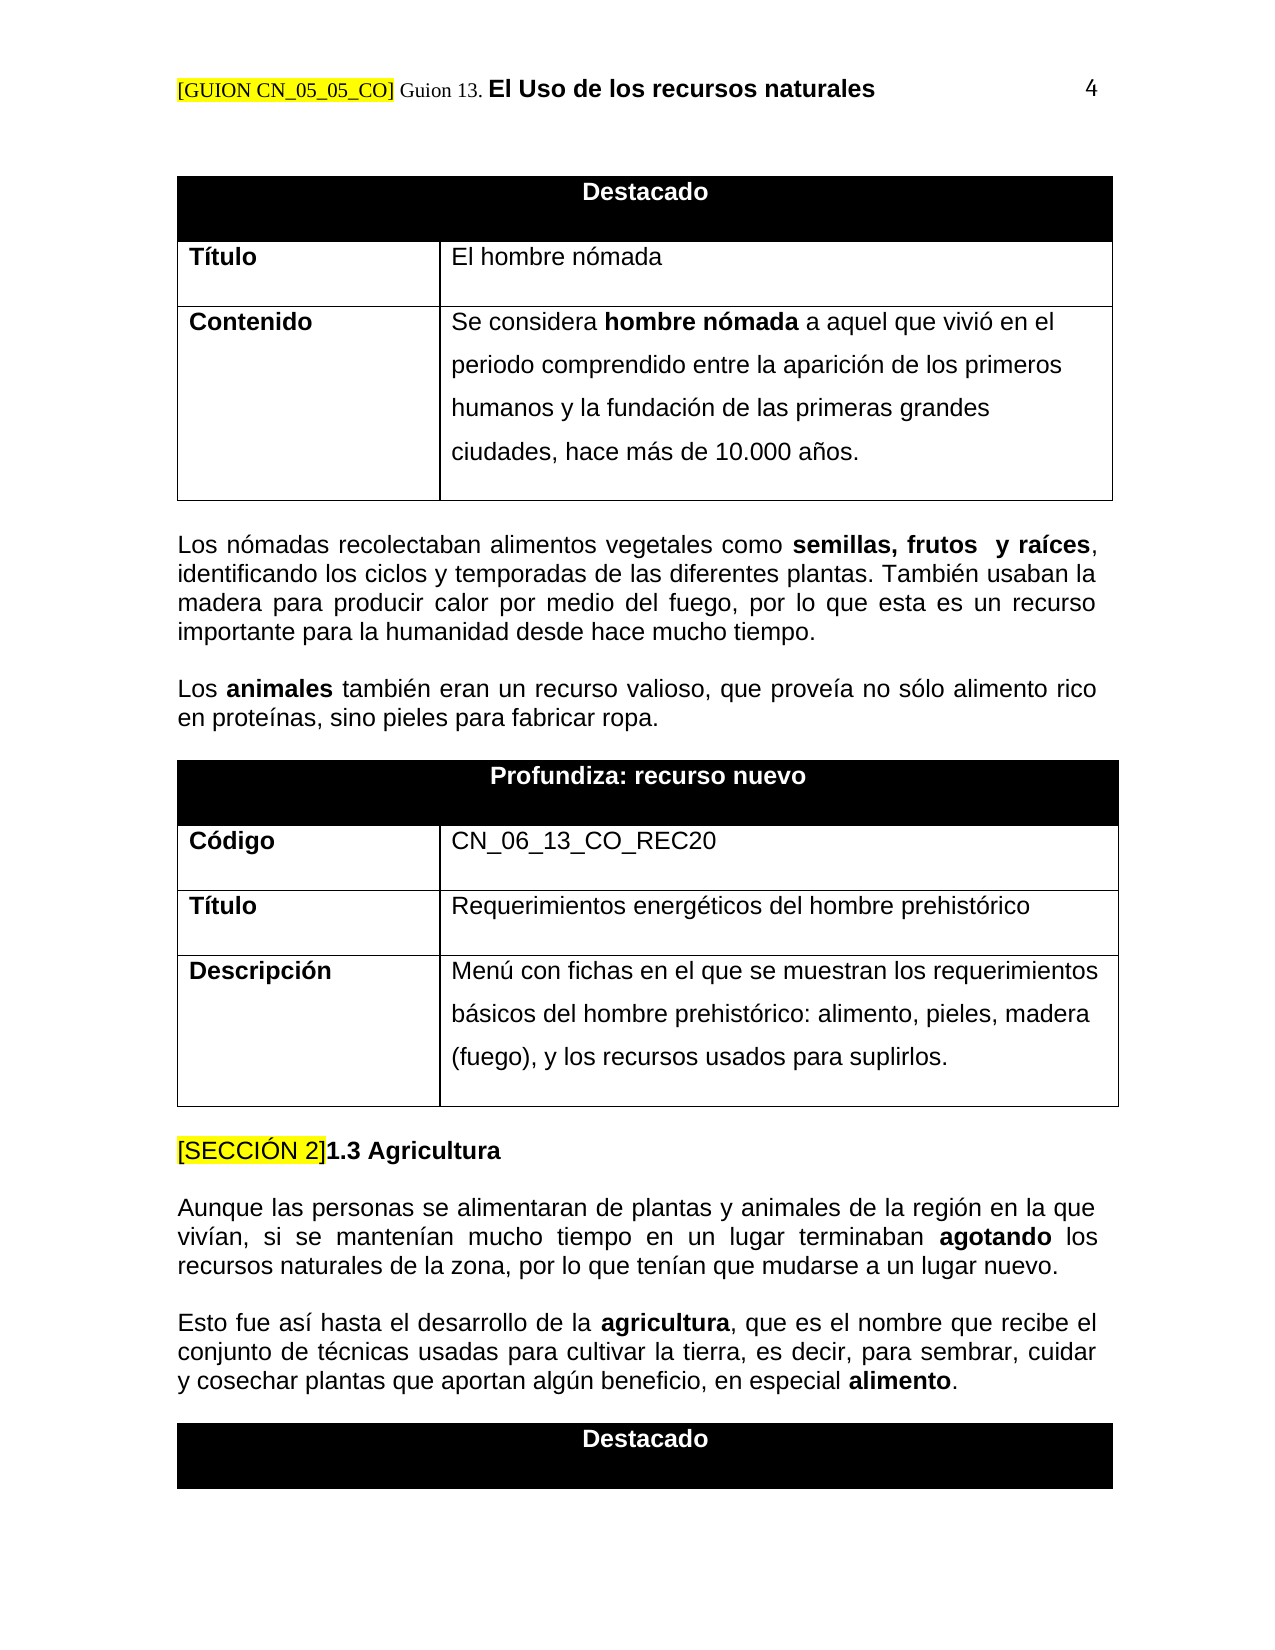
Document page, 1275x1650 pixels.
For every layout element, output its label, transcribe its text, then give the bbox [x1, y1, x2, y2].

table_cell Se considera hombre nómada a aquel que vivió en el periodo comprendido entre la aparición de los primeros humanos y la fundación de las primeras grandes ciudades, hace más de 10.000 años. [441, 307, 1112, 500]
text [SECCIÓN 2]1.3 Agricultura [326, 1136, 1098, 1164]
table_cell Título [178, 242, 439, 306]
text Los nómadas recolectaban alimentos vegetales como semillas, frutos y raíces, identificando los ciclos y temporadas de las diferentes plantas. También usaban la madera para producir calor por medio del fuego, por lo que esta es un recurso importante para la humanidad desde hace mucho tiempo. [177, 530, 1098, 645]
table_cell Código [178, 826, 439, 890]
table_header Destacado [178, 178, 1112, 241]
table_header Destacado [178, 1424, 1112, 1488]
table_cell Título [178, 891, 439, 955]
text Los animales también eran un recurso valioso, que proveía no sólo alimento rico en proteínas, sino pieles para fabricar ropa. [177, 674, 1098, 731]
text Aunque las personas se alimentaran de plantas y animales de la región en la que vivían, si se mantenían mucho tiempo en un lugar terminaban agotando los recursos naturales de la zona, por lo que tenían que mudarse a un lugar nuevo. [177, 1193, 1098, 1279]
table_cell Menú con fichas en el que se muestran los requerimientos básicos del hombre prehistórico: alimento, pieles, madera (fuego), y los recursos usados para suplirlos. [441, 956, 1118, 1106]
table_cell Descripción [178, 956, 439, 1106]
table_cell Requerimientos energéticos del hombre prehistórico [441, 891, 1118, 955]
table_cell El hombre nómada [441, 242, 1112, 306]
table_cell CN_06_13_CO_REC20 [441, 826, 1118, 890]
text Esto fue así hasta el desarrollo de la agricultura, que es el nombre que recibe el conjunto de técnicas usadas para cultivar la tierra, es decir, para sembrar, cuidar y cosechar plantas que aportan algún beneficio, en especial alimento. [177, 1308, 1098, 1394]
table_cell Contenido [178, 307, 439, 500]
table_header Profundiza: recurso nuevo [178, 761, 1118, 825]
